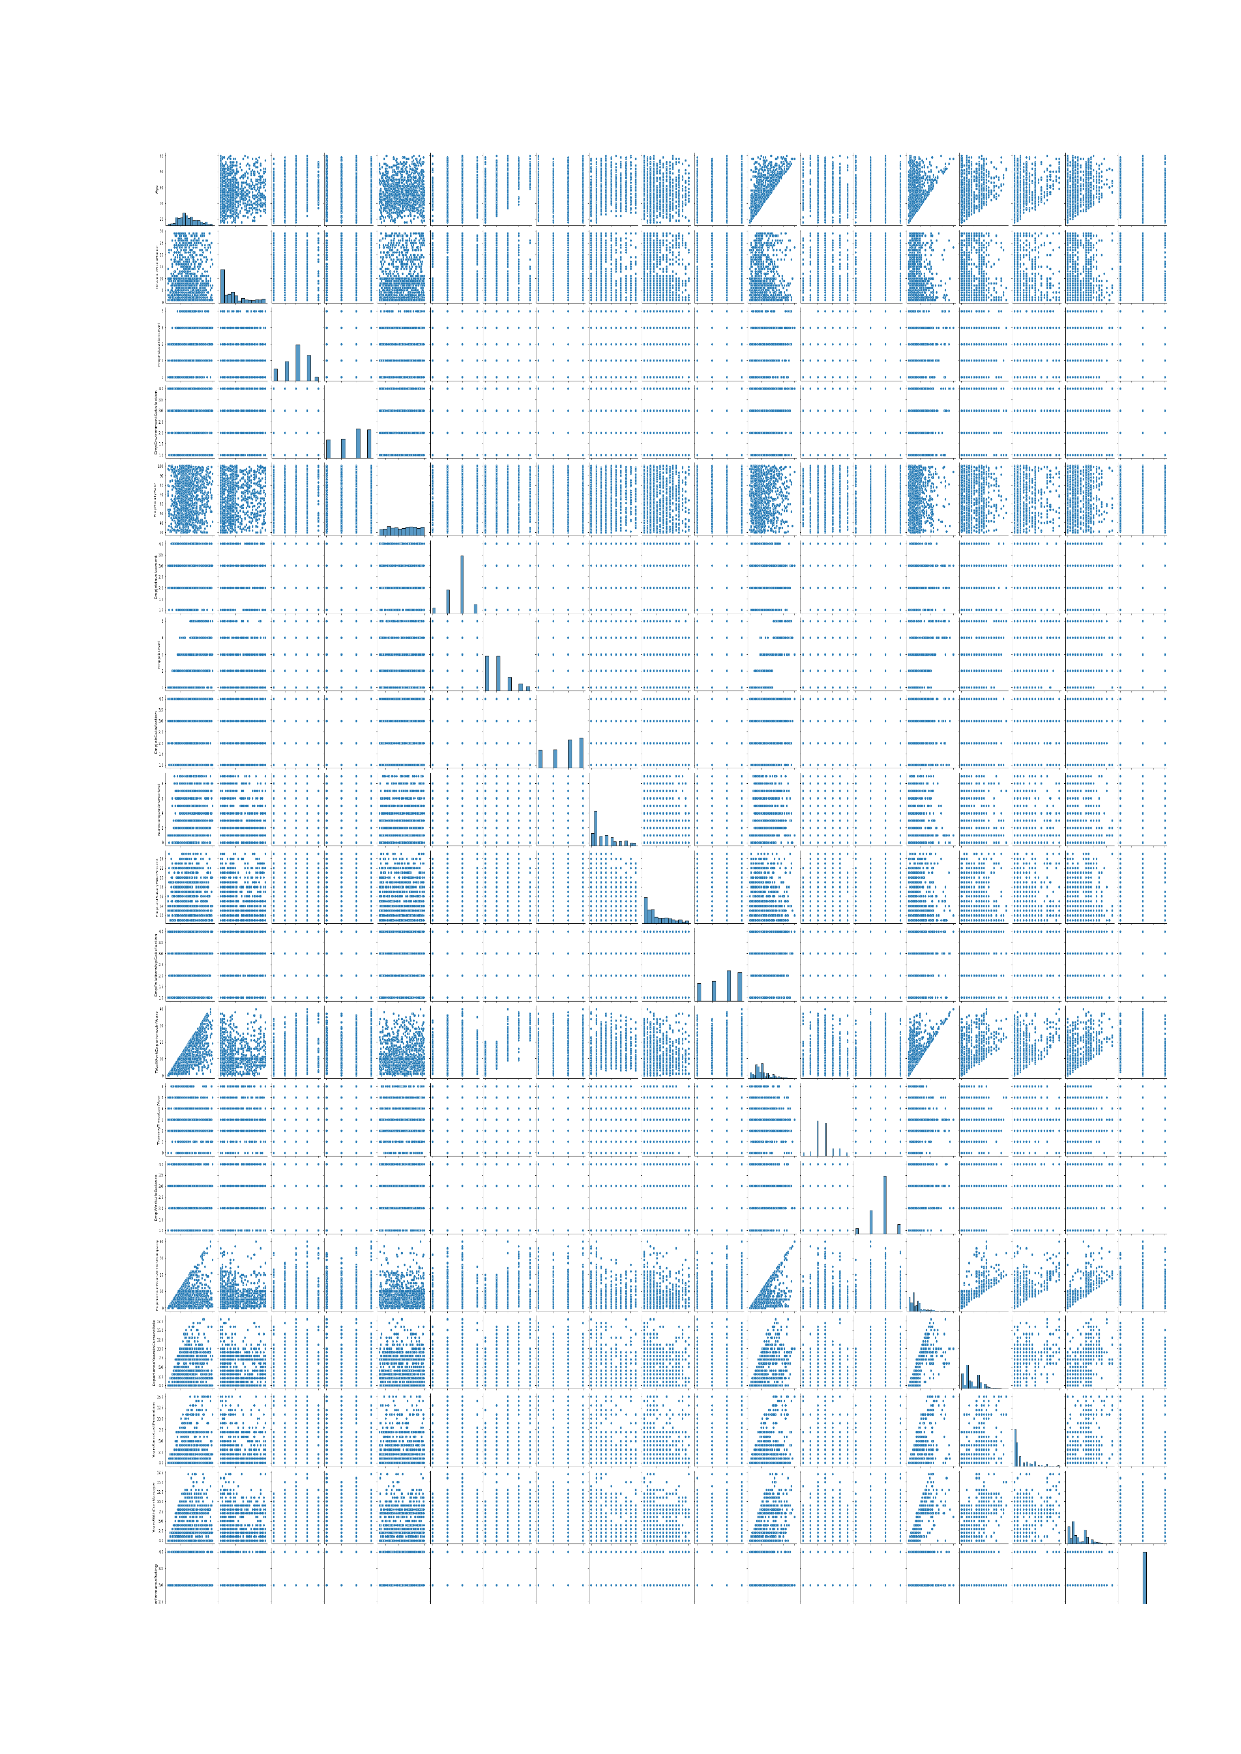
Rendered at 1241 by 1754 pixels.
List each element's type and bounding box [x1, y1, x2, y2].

picture [150, 150, 1169, 1604]
